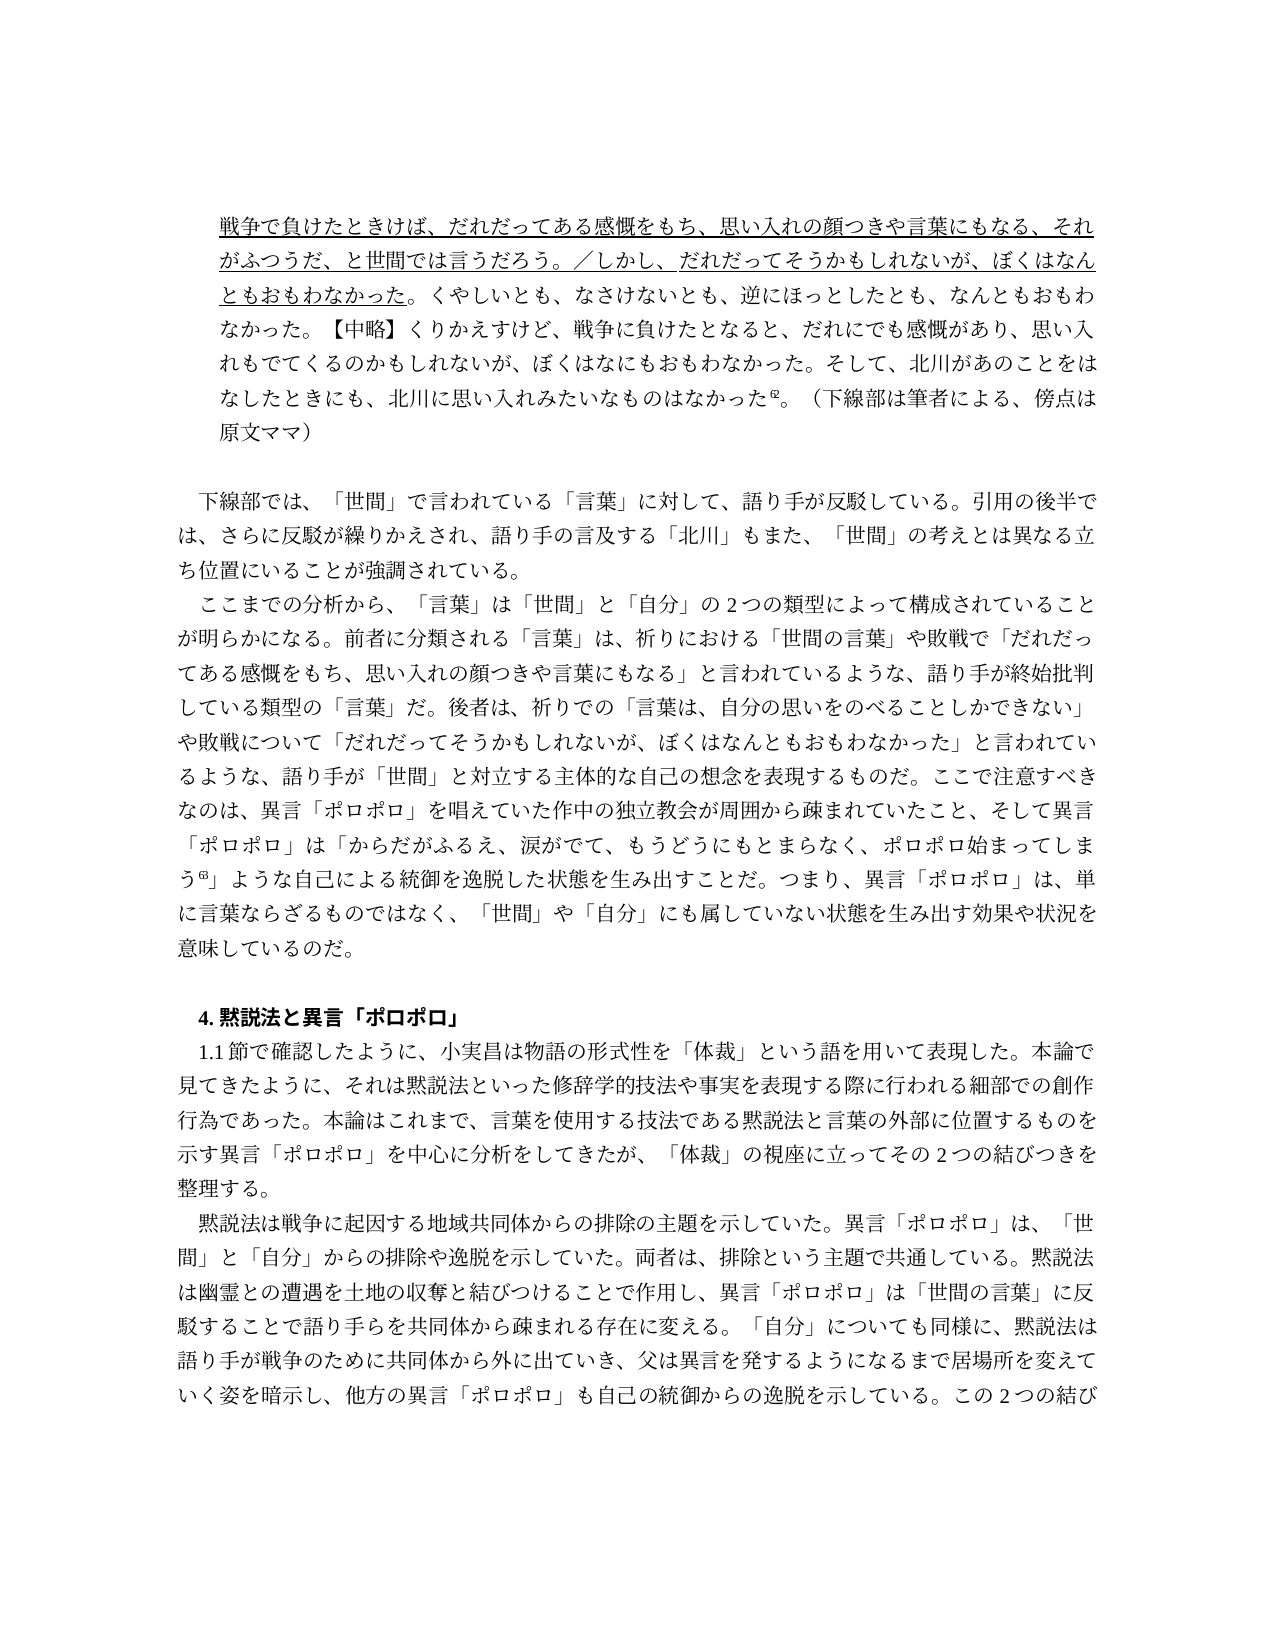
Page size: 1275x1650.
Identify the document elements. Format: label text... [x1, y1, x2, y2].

text 1.1節で確認したように、小実昌は物語の形式性を「体裁」という語を用いて表現した。本論で見てきたように、それは黙説法といった修辞学的技法や事実を表現する際に行われる細部での創作行為であった。本論はこれまで、言葉を使用する技法である黙説法と言葉の外部に位置するものを示す異言「ポロポロ」を中心に分析をしてきたが、「体裁」の視座に立ってその2つの結びつきを整理する。 [177, 1032, 1098, 1204]
text ここまでの分析から、「言葉」は「世間」と「自分」の2つの類型によって構成されていることが明らかになる。前者に分類される「言葉」は、祈りにおける「世間の言葉」や敗戦で「だれだってある感慨をもち、思い入れの顔つきや言葉にもなる」と言われているような、語り手が終始批判している類型の「言葉」だ。後者は、祈りでの「言葉は、自分の思いをのべることしかできない」や敗戦について「だれだってそうかもしれないが、ぼくはなんともおもわなかった」と言われているような、語り手が「世間」と対立する主体的な自己の想念を表現するものだ。ここで注意すべきなのは、異言「ポロポロ」を唱えていた作中の独立教会が周囲から疎まれていたこと、そして異言「ポロポロ」は「からだがふるえ、涙がでて、もうどうにもとまらなく、ポロポロ始まってしまう」ような自己による統御を逸脱した状態を生み出すことだ。つまり、異言「ポロポロ」は、単に言葉ならざるものではなく、「世間」や「自分」にも属していない状態を生み出す効果や状況を意味しているのだ。 [177, 585, 1098, 963]
text 4. 黙説法と異言「ポロポロ」 [177, 997, 1098, 1032]
text 下線部では、「世間」で言われている「言葉」に対して、語り手が反駁している。引用の後半では、さらに反駁が繰りかえされ、語り手の言及する「北川」もまた、「世間」の考えとは異なる立ち位置にいることが強調されている。 [177, 482, 1098, 585]
